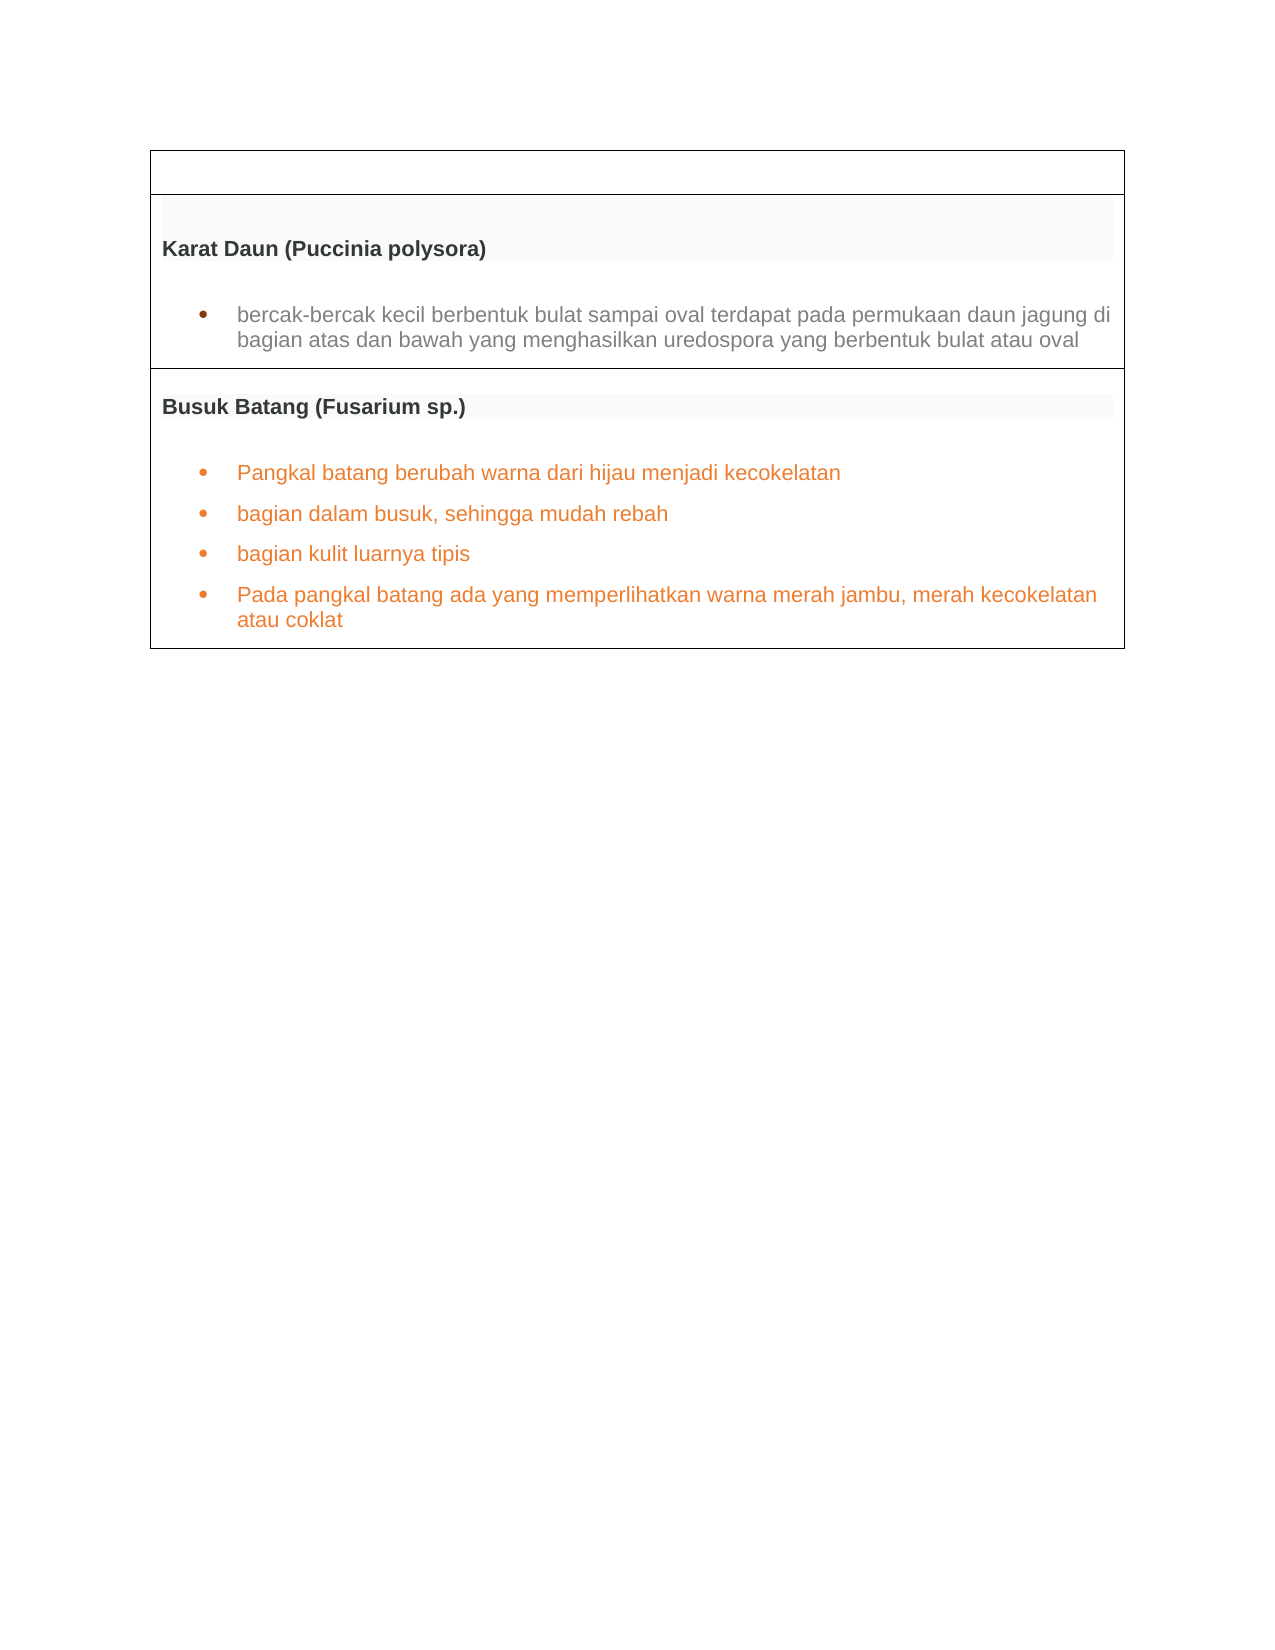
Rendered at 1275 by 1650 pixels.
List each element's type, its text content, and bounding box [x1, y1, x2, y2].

table_cell Karat Daun (Puccinia polysora) [151, 195, 1124, 302]
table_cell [151, 151, 1124, 194]
table_cell Busuk Batang (Fusarium sp.) [151, 369, 1124, 460]
table_cell Pada pangkal batang ada yang memperlihatkan warna merah jambu, merah kecokelatan atau coklat [151, 582, 1124, 648]
table_cell Pangkal batang berubah warna dari hijau menjadi kecokelatan [151, 460, 1124, 501]
table_cell bagian dalam busuk, sehingga mudah rebah [151, 501, 1124, 541]
table_cell bagian kulit luarnya tipis [151, 541, 1124, 582]
table_cell bercak-bercak kecil berbentuk bulat sampai oval terdapat pada permukaan daun jagung di bagian atas dan bawah yang menghasilkan uredospora yang berbentuk bulat atau oval [151, 302, 1124, 368]
